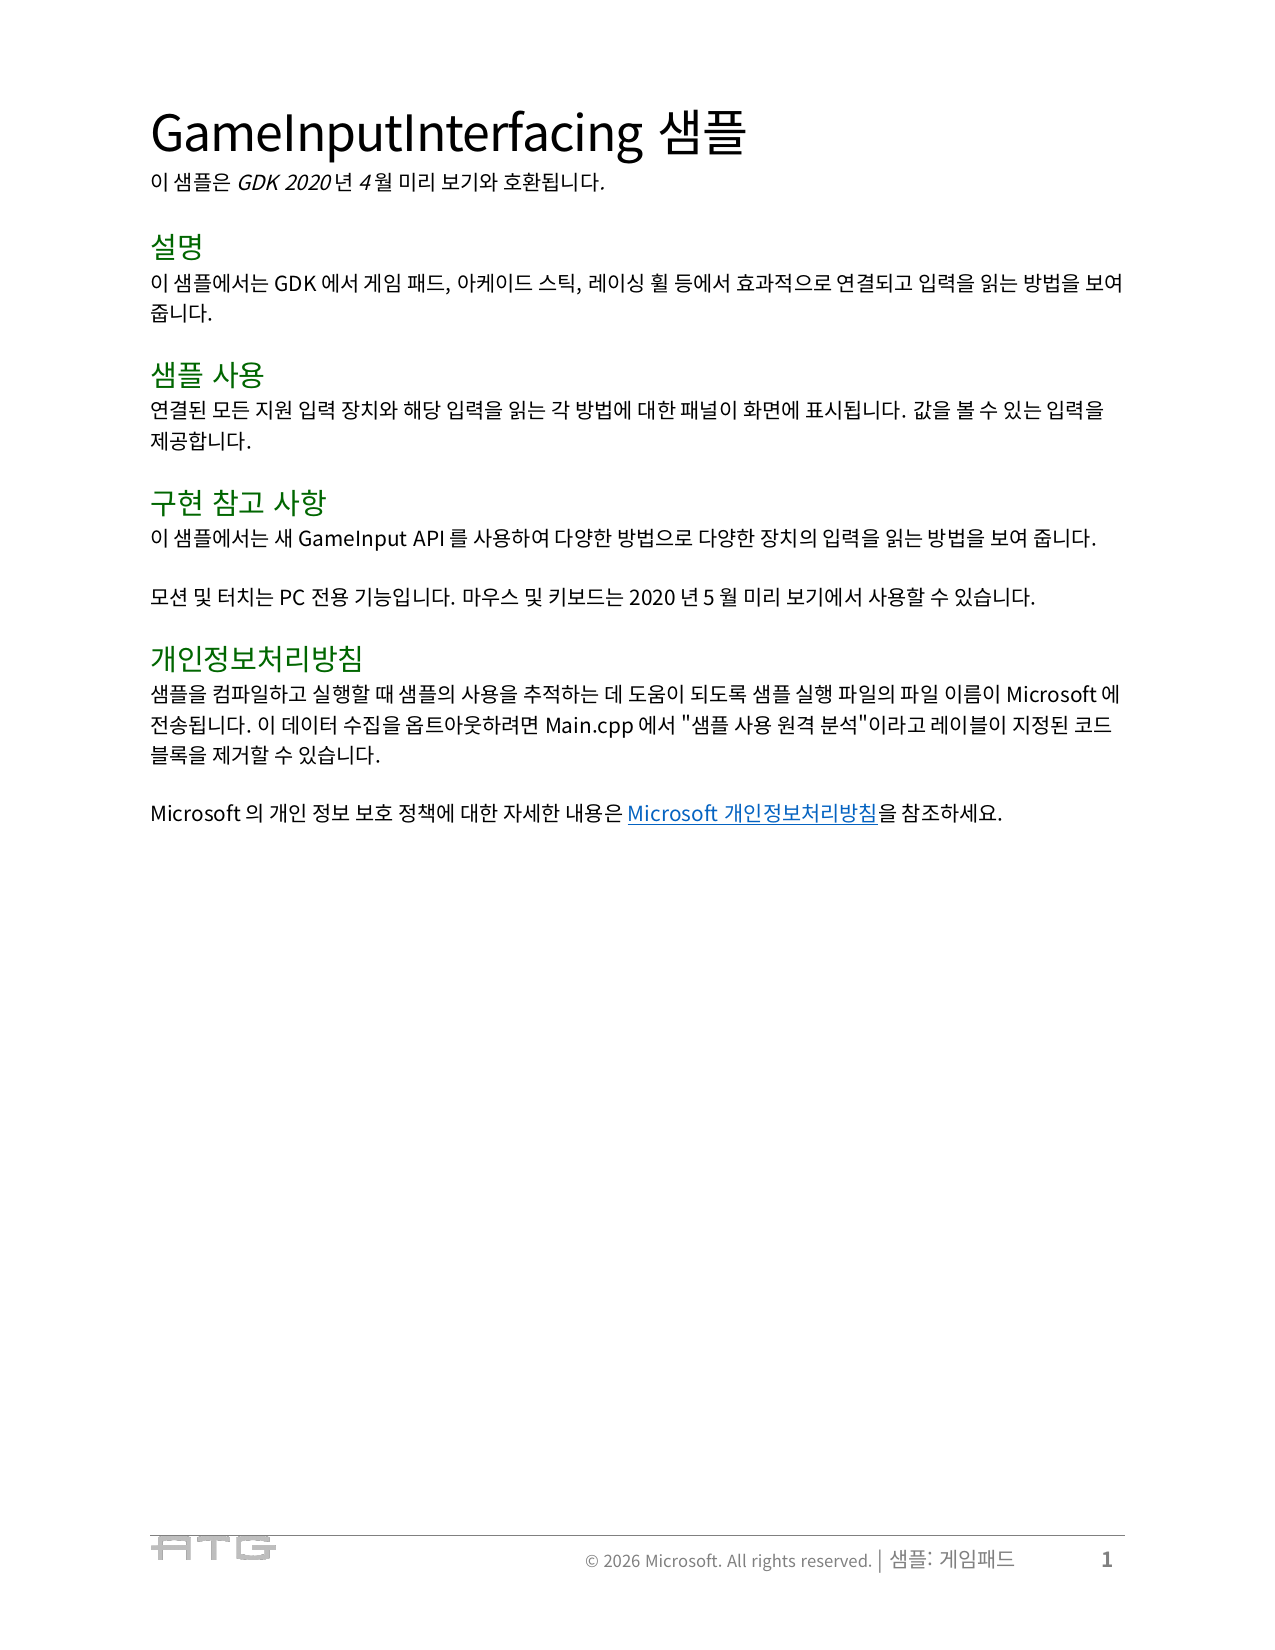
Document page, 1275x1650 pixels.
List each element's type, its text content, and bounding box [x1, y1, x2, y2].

text 샘플을 컴파일하고 실행할 때 샘플의 사용을 추적하는 데 도움이 되도록 샘플 실행 파일의 파일 이름이 Microsoft에 전송됩니다. 이 데이터 수집을 옵트아웃하려면 Main.cpp에서 "샘플 사용 원격 분석"이라고 레이블이 지정된 코드 블록을 제거할 수 있습니다. [150, 679, 1125, 769]
text 이 샘플에서는 GDK에서 게임 패드, 아케이드 스틱, 레이싱 휠 등에서 효과적으로 연결되고 입력을 읽는 방법을 보여 줍니다. [150, 267, 1125, 327]
text 이 샘플에서는 새 GameInput API를 사용하여 다양한 방법으로 다양한 장치의 입력을 읽는 방법을 보여 줍니다. [150, 522, 1125, 553]
subtitle 구현 참고 사항 [150, 480, 1125, 522]
subtitle 샘플 사용 [150, 352, 1125, 395]
subtitle 개인정보처리방침 [150, 636, 1125, 679]
picture [151, 1536, 276, 1560]
text Microsoft의 개인 정보 보호 정책에 대한 자세한 내용은 Microsoft 개인정보처리방침을 참조하세요. [150, 798, 1125, 828]
title GameInputInterfacing 샘플 [150, 94, 1125, 166]
text 모션 및 터치는 PC 전용 기능입니다. 마우스 및 키보드는 2020년 5월 미리 보기에서 사용할 수 있습니다. [150, 581, 1125, 611]
text 이 샘플은 GDK 2020년 4월 미리 보기와 호환됩니다. [150, 166, 1125, 196]
text 연결된 모든 지원 입력 장치와 해당 입력을 읽는 각 방법에 대한 패널이 화면에 표시됩니다. 값을 볼 수 있는 입력을 제공합니다. [150, 395, 1125, 455]
subtitle 설명 [150, 225, 1125, 267]
